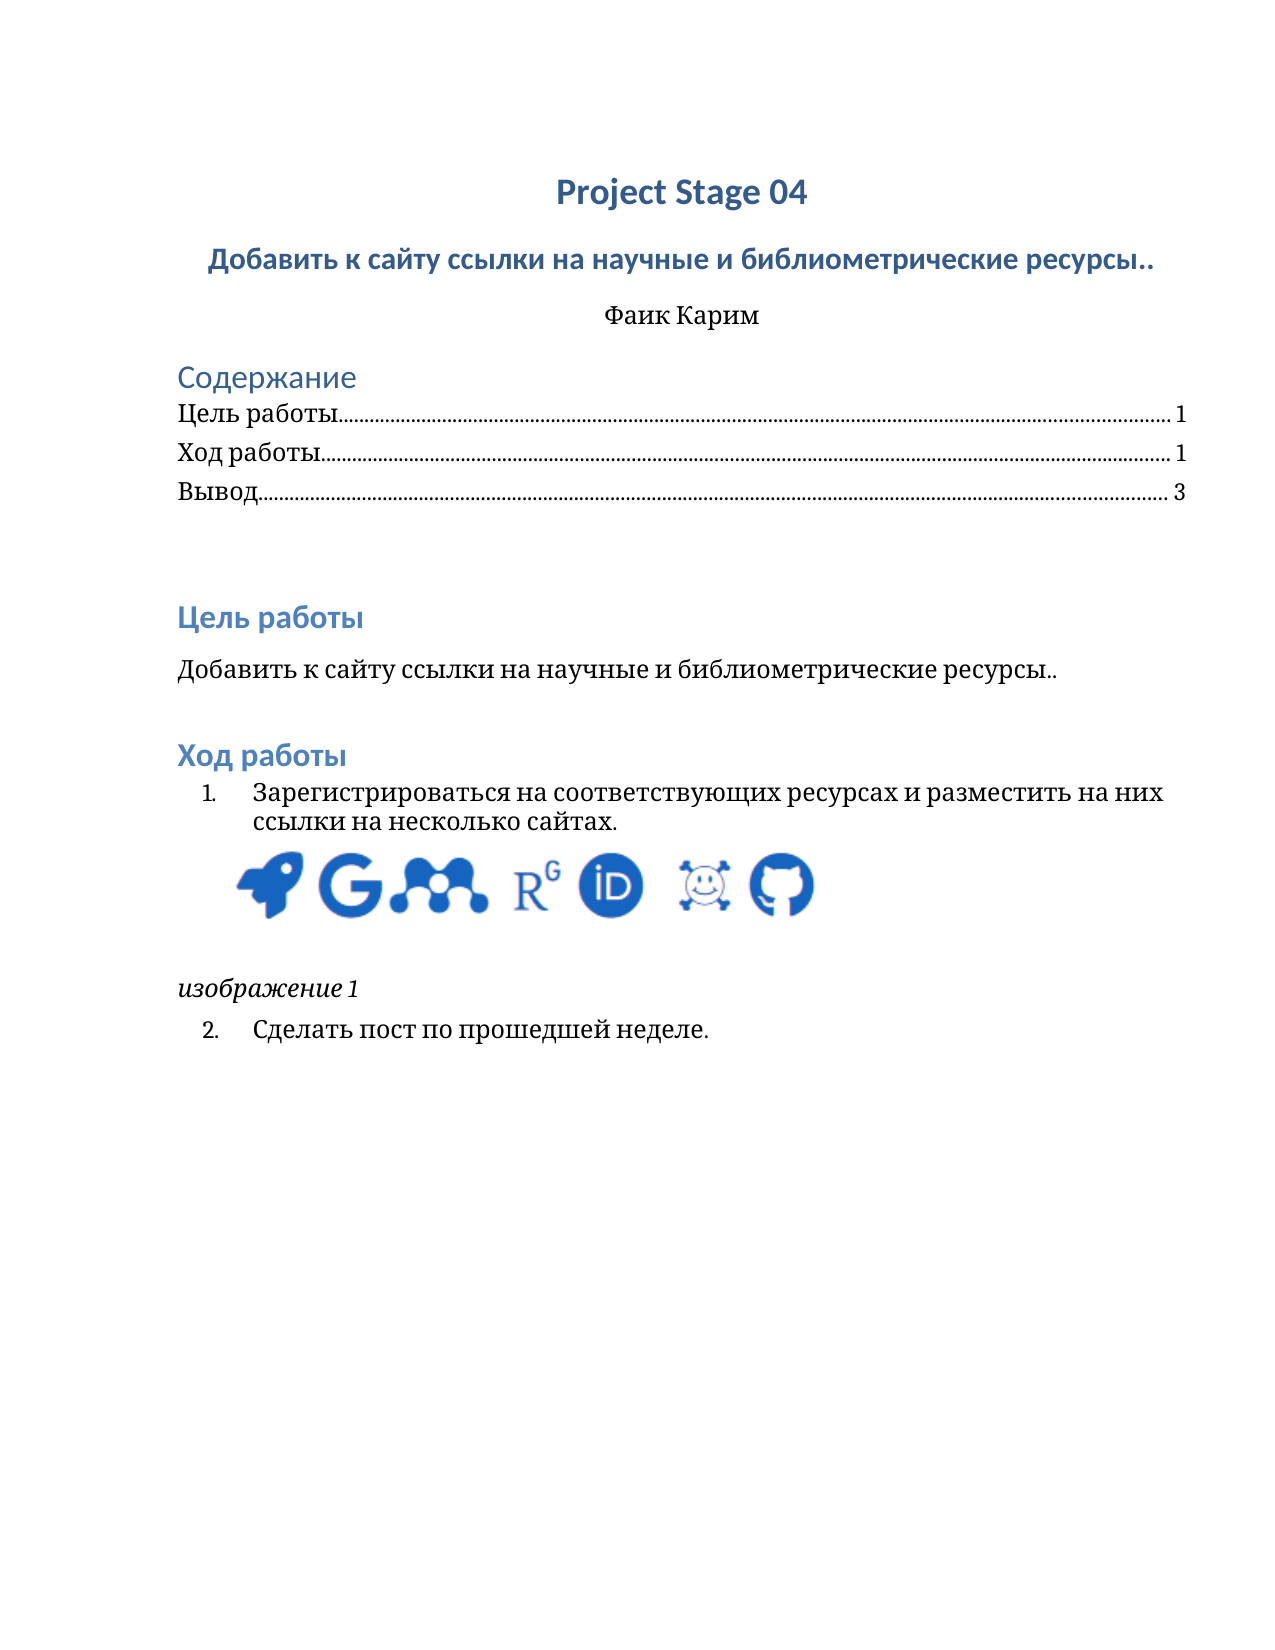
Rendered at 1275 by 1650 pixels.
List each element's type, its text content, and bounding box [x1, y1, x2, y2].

subtitle Ход работы [177, 734, 1186, 775]
subtitle Добавить к сайту ссылки на научные и библиометрические ресурсы.. [177, 239, 1186, 277]
text изображение 1 [177, 974, 1186, 1003]
list Зарегистрироваться на соответствующих ресурсах и разместить на них ссылки на несколько сайтах. [202, 779, 1186, 836]
text Добавить к сайту ссылки на научные и библиометрические ресурсы.. [177, 656, 1186, 684]
picture [177, 840, 910, 954]
list Сделать пост по прошедшей неделе. [202, 1016, 1186, 1044]
subtitle Цель работы [177, 596, 1186, 637]
title Project Stage 04 [177, 168, 1186, 214]
text Фаик Карим [177, 302, 1186, 331]
